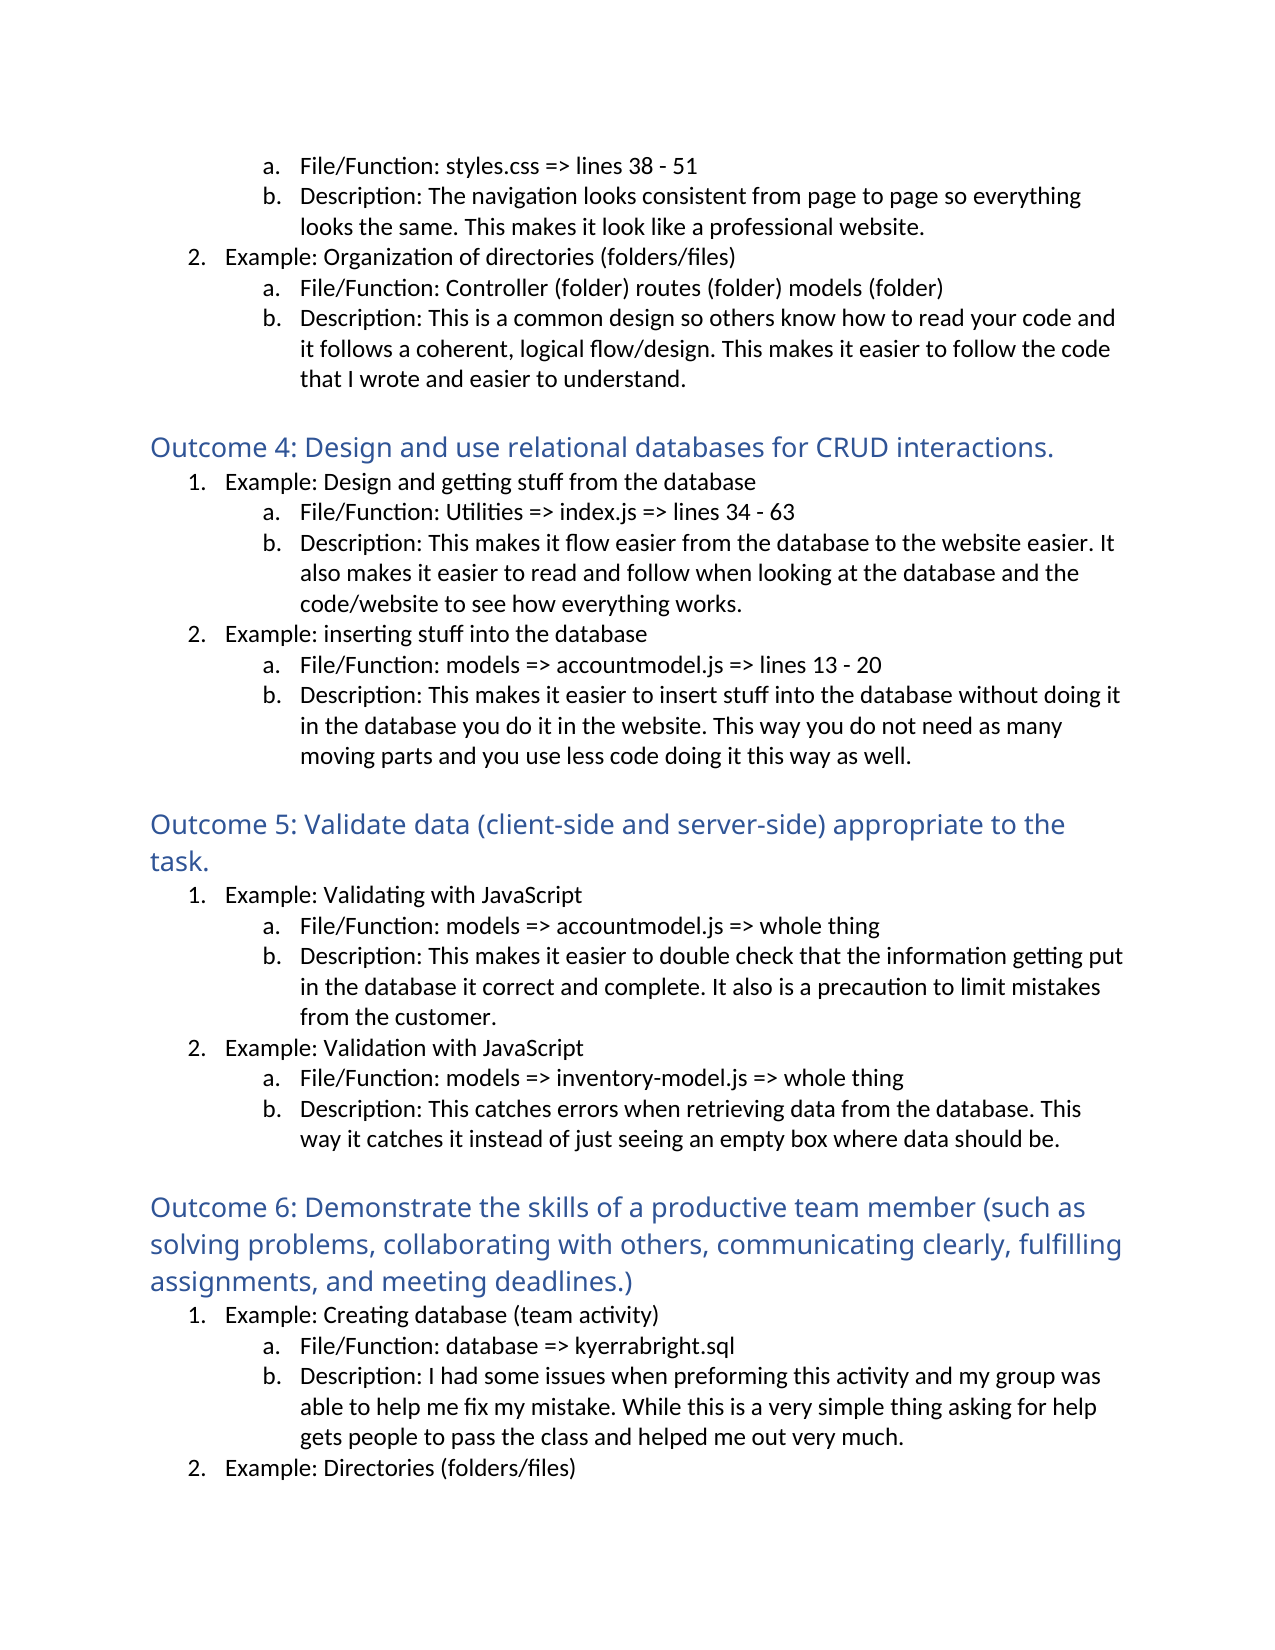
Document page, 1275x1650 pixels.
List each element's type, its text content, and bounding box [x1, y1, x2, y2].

list Description: This makes it easier to insert stuff into the database without doing it in the database you do it in the website. This way you do not need as many moving parts and you use less code doing it this way as well. [262, 679, 1125, 771]
list Example: Directories (folders/files) [187, 1452, 1125, 1482]
list Example: Design and getting stuff from the database [187, 466, 1125, 496]
subtitle Outcome 4: Design and use relational databases for CRUD interactions. [150, 429, 1125, 466]
list Example: Validating with JavaScript [187, 879, 1125, 910]
list File/Function: Utilities => index.js => lines 34 - 63 [262, 496, 1125, 527]
subtitle Outcome 6: Demonstrate the skills of a productive team member (such as solving problems, collaborating with others, communicating clearly, fulfilling assignments, and meeting deadlines.) [150, 1189, 1125, 1299]
list Example: Organization of directories (folders/files) [187, 242, 1125, 272]
list File/Function: models => accountmodel.js => whole thing [262, 910, 1125, 940]
list Description: This makes it flow easier from the database to the website easier. It also makes it easier to read and follow when looking at the database and the code/website to see how everything works. [262, 527, 1125, 618]
list Example: inserting stuff into the database [187, 618, 1125, 649]
list Description: This makes it easier to double check that the information getting put in the database it correct and complete. It also is a precaution to limit mistakes from the customer. [262, 940, 1125, 1032]
list Description: I had some issues when preforming this activity and my group was able to help me fix my mistake. While this is a very simple thing asking for help gets people to pass the class and helped me out very much. [262, 1360, 1125, 1452]
subtitle Outcome 5: Validate data (client-side and server-side) appropriate to the task. [150, 806, 1125, 879]
list File/Function: models => accountmodel.js => lines 13 - 20 [262, 649, 1125, 679]
list File/Function: Controller (folder) routes (folder) models (folder) [262, 272, 1125, 303]
list Description: This is a common design so others know how to read your code and it follows a coherent, logical flow/design. This makes it easier to follow the code that I wrote and easier to understand. [262, 303, 1125, 394]
list Example: Creating database (team activity) [187, 1299, 1125, 1330]
list File/Function: styles.css => lines 38 - 51 [262, 150, 1125, 181]
list File/Function: database => kyerrabright.sql [262, 1330, 1125, 1360]
list Description: This catches errors when retrieving data from the database. This way it catches it instead of just seeing an empty box where data should be. [262, 1093, 1125, 1154]
list Description: The navigation looks consistent from page to page so everything looks the same. This makes it look like a professional website. [262, 181, 1125, 242]
list File/Function: models => inventory-model.js => whole thing [262, 1062, 1125, 1093]
list Example: Validation with JavaScript [187, 1032, 1125, 1062]
